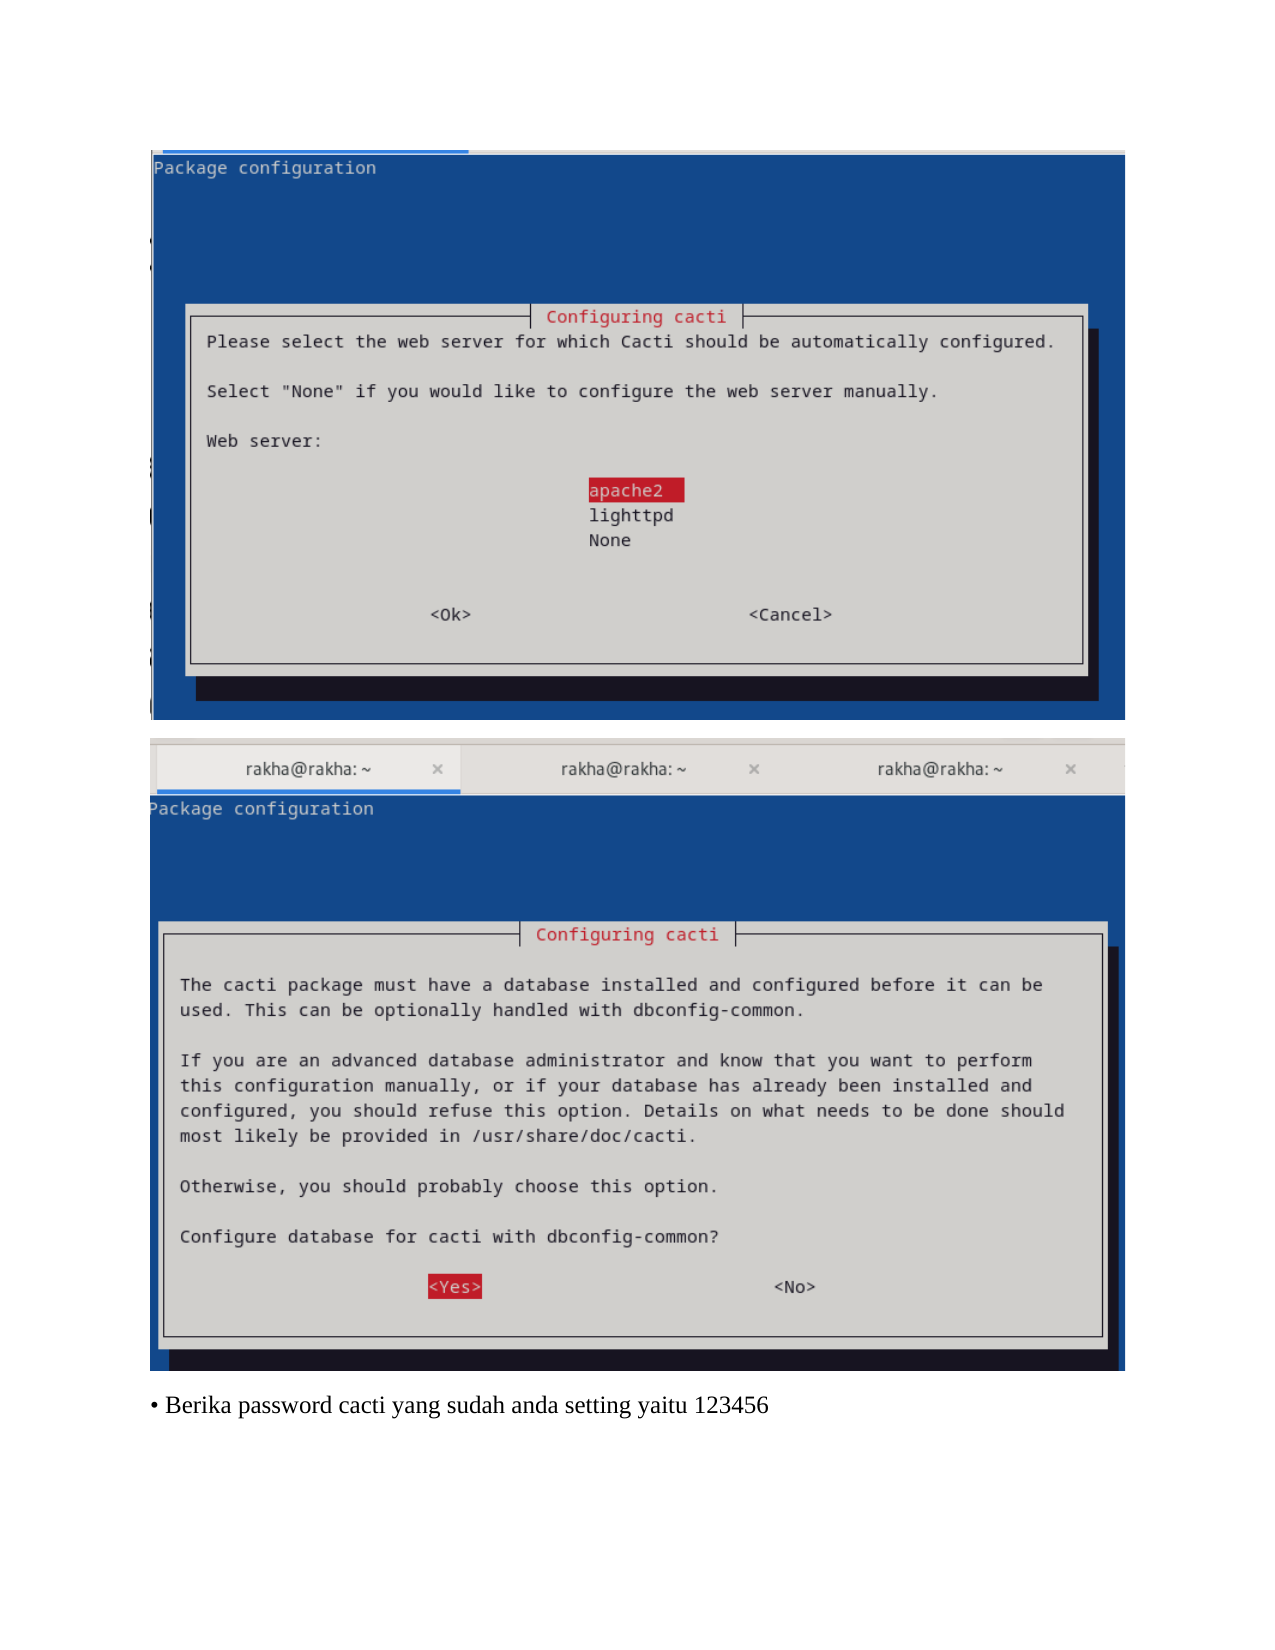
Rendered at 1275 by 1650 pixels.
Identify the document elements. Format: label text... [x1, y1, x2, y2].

text • Berika password cacti yang sudah anda setting yaitu 123456 [150, 1390, 1125, 1418]
picture [150, 150, 1125, 720]
picture [150, 738, 1125, 1371]
